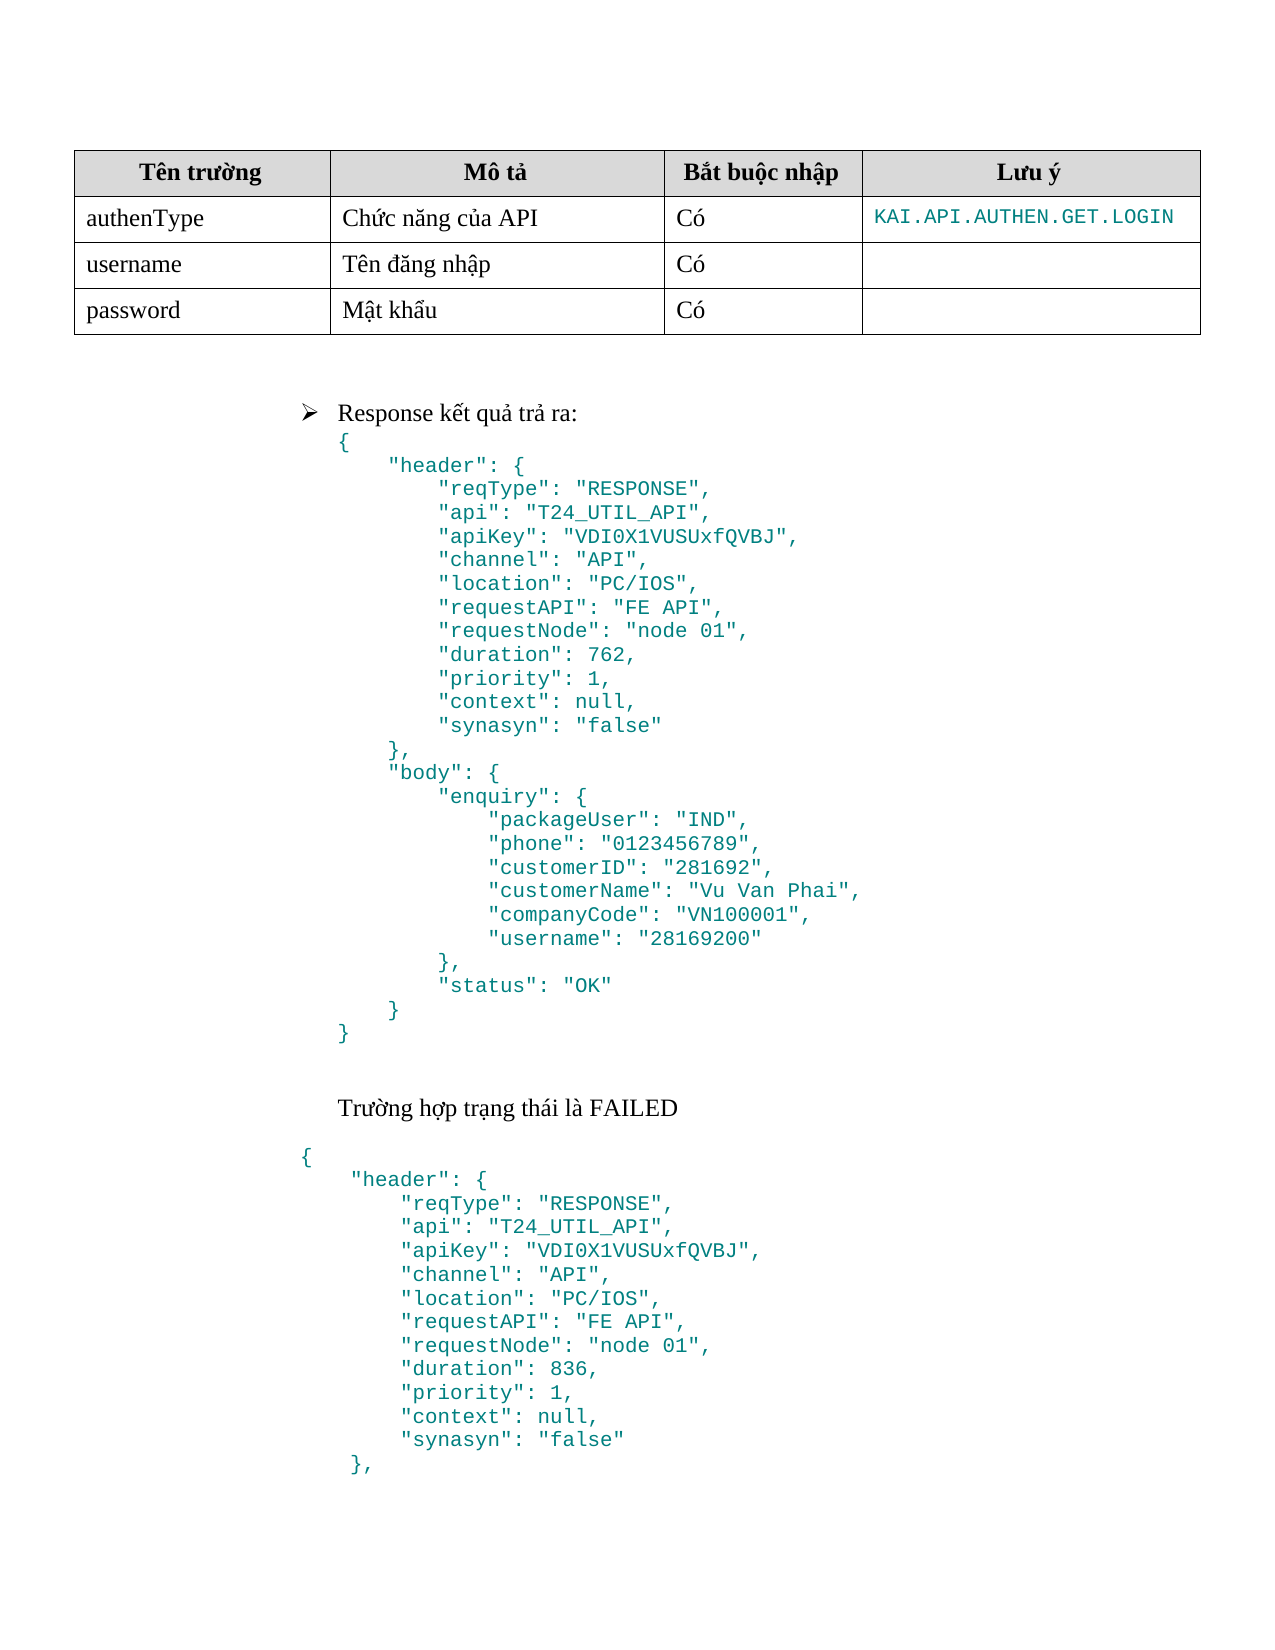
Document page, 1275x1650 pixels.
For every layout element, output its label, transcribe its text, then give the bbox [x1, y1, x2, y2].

text "location": "PC/IOS", [225, 1287, 1125, 1311]
list "api": "T24_UTIL_API", [337, 502, 1125, 526]
list "priority": 1, [337, 668, 1125, 691]
list "companyCode": "VN100001", [337, 904, 1125, 928]
table_cell [863, 243, 1200, 288]
list "body": { [337, 762, 1125, 786]
table_cell Có [665, 197, 862, 242]
list "status": "OK" [337, 975, 1125, 999]
table_cell Tên đăng nhập [331, 243, 664, 288]
list "enquiry": { [337, 786, 1125, 809]
list "reqType": "RESPONSE", [337, 478, 1125, 502]
list "synasyn": "false" [337, 715, 1125, 738]
text "channel": "API", [225, 1264, 1125, 1287]
table_header Tên trường [75, 151, 330, 196]
list "requestAPI": "FE API", [337, 597, 1125, 620]
list "duration": 762, [337, 644, 1125, 668]
table_cell password [75, 289, 330, 334]
text "requestAPI": "FE API", [225, 1311, 1125, 1335]
list "header": { [337, 455, 1125, 478]
text }, [225, 1453, 1125, 1477]
list } [337, 1022, 1125, 1046]
table_header Mô tả [331, 151, 664, 196]
list "channel": "API", [337, 549, 1125, 573]
table_header Lưu ý [863, 151, 1200, 196]
list }, [337, 951, 1125, 975]
list "requestNode": "node 01", [337, 620, 1125, 644]
table_cell KAI.API.AUTHEN.GET.LOGIN [863, 197, 1200, 242]
text "synasyn": "false" [225, 1429, 1125, 1453]
table_cell Mật khẩu [331, 289, 664, 334]
list }, [337, 738, 1125, 762]
list "apiKey": "VDI0X1VUSUxfQVBJ", [337, 526, 1125, 549]
text "priority": 1, [225, 1382, 1125, 1406]
text "apiKey": "VDI0X1VUSUxfQVBJ", [225, 1240, 1125, 1264]
text "duration": 836, [225, 1358, 1125, 1382]
list "customerID": "281692", [337, 857, 1125, 880]
table_cell Chức năng của API [331, 197, 664, 242]
table_cell [863, 289, 1200, 334]
table_cell Có [665, 243, 862, 288]
table_header Bắt buộc nhập [665, 151, 862, 196]
list "customerName": "Vu Van Phai", [337, 880, 1125, 904]
list "location": "PC/IOS", [337, 573, 1125, 597]
table_cell username [75, 243, 330, 288]
text "requestNode": "node 01", [225, 1335, 1125, 1358]
text "reqType": "RESPONSE", [225, 1193, 1125, 1217]
text "context": null, [225, 1406, 1125, 1429]
table_cell authenType [75, 197, 330, 242]
text "header": { [225, 1169, 1125, 1193]
text { [225, 1146, 1125, 1169]
table_cell Có [665, 289, 862, 334]
list } [337, 999, 1125, 1022]
list Trường hợp trạng thái là FAILED [337, 1093, 1125, 1122]
text "api": "T24_UTIL_API", [225, 1217, 1125, 1240]
list Response kết quả trả ra: [300, 398, 1121, 427]
list "phone": "0123456789", [337, 833, 1125, 857]
list "packageUser": "IND", [337, 809, 1125, 833]
list "username": "28169200" [337, 928, 1125, 951]
list { [337, 431, 1125, 455]
list "context": null, [337, 691, 1125, 715]
